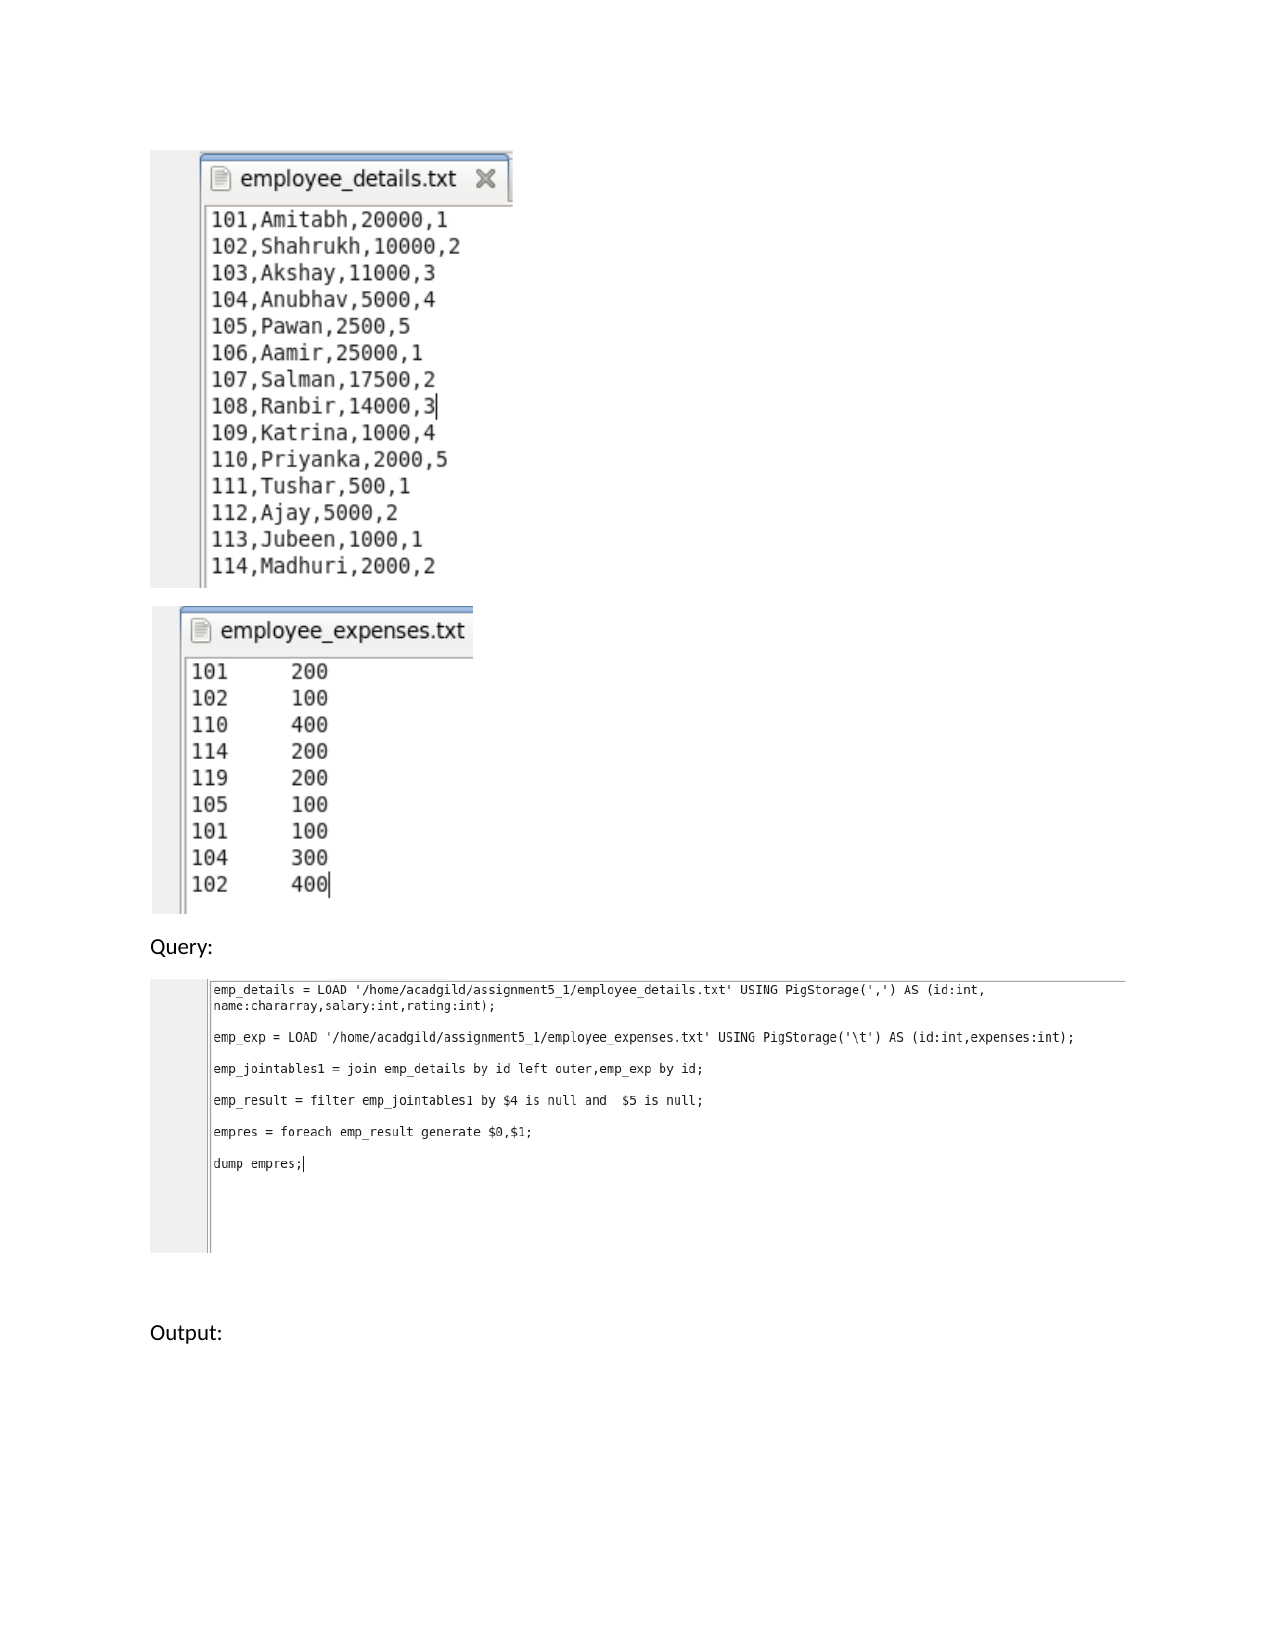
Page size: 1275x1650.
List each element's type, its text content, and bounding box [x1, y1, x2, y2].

picture [150, 979, 1125, 1253]
picture [150, 150, 513, 588]
text Output: [150, 1318, 1125, 1347]
text Query: [150, 932, 1125, 961]
picture [152, 606, 473, 914]
